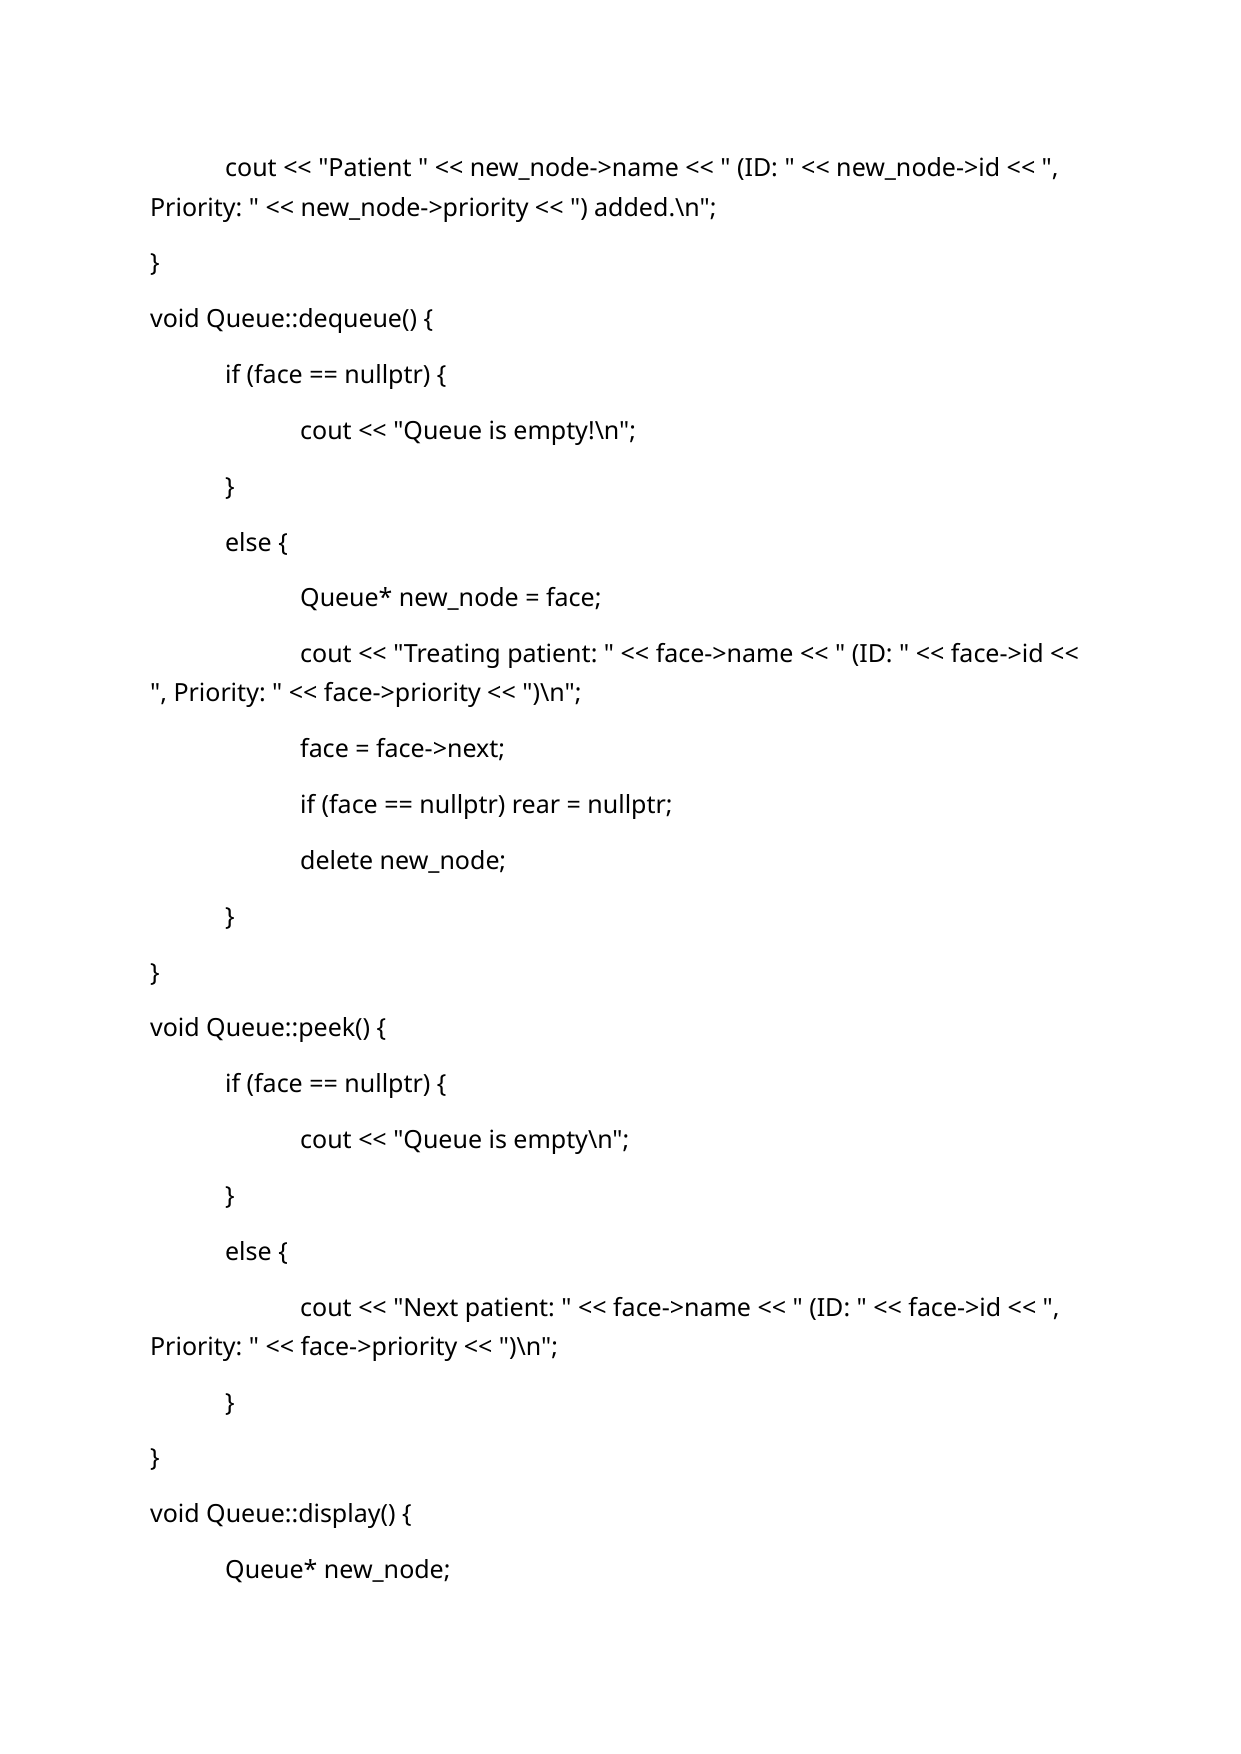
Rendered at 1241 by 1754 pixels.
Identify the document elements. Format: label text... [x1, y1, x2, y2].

text } [150, 1177, 1090, 1212]
text cout << "Queue is empty\n"; [150, 1122, 1090, 1156]
text void Queue::dequeue() { [150, 301, 1090, 335]
text if (face == nullptr) rear = nullptr; [150, 787, 1090, 821]
text Queue* new_node; [150, 1552, 1090, 1586]
text void Queue::display() { [150, 1496, 1090, 1530]
text } [150, 468, 1090, 502]
text } [150, 1384, 1090, 1418]
text void Queue::peek() { [150, 1010, 1090, 1044]
text Queue* new_node = face; [150, 580, 1090, 614]
text cout << "Patient " << new_node->name << " (ID: " << new_node->id << ", Priority: " << new_node->priority << ") added.\n"; [150, 150, 1090, 223]
text delete new_node; [150, 842, 1090, 877]
text else { [150, 524, 1090, 558]
text } [150, 898, 1090, 932]
text if (face == nullptr) { [150, 1066, 1090, 1100]
text } [150, 245, 1090, 279]
text face = face->next; [150, 731, 1090, 765]
text cout << "Queue is empty!\n"; [150, 412, 1090, 447]
text } [150, 954, 1090, 988]
text cout << "Next patient: " << face->name << " (ID: " << face->id << ", Priority: " << face->priority << ")\n"; [150, 1289, 1090, 1362]
text if (face == nullptr) { [150, 357, 1090, 391]
text } [150, 1440, 1090, 1474]
text cout << "Treating patient: " << face->name << " (ID: " << face->id << ", Priority: " << face->priority << ")\n"; [150, 636, 1090, 709]
text else { [150, 1233, 1090, 1267]
